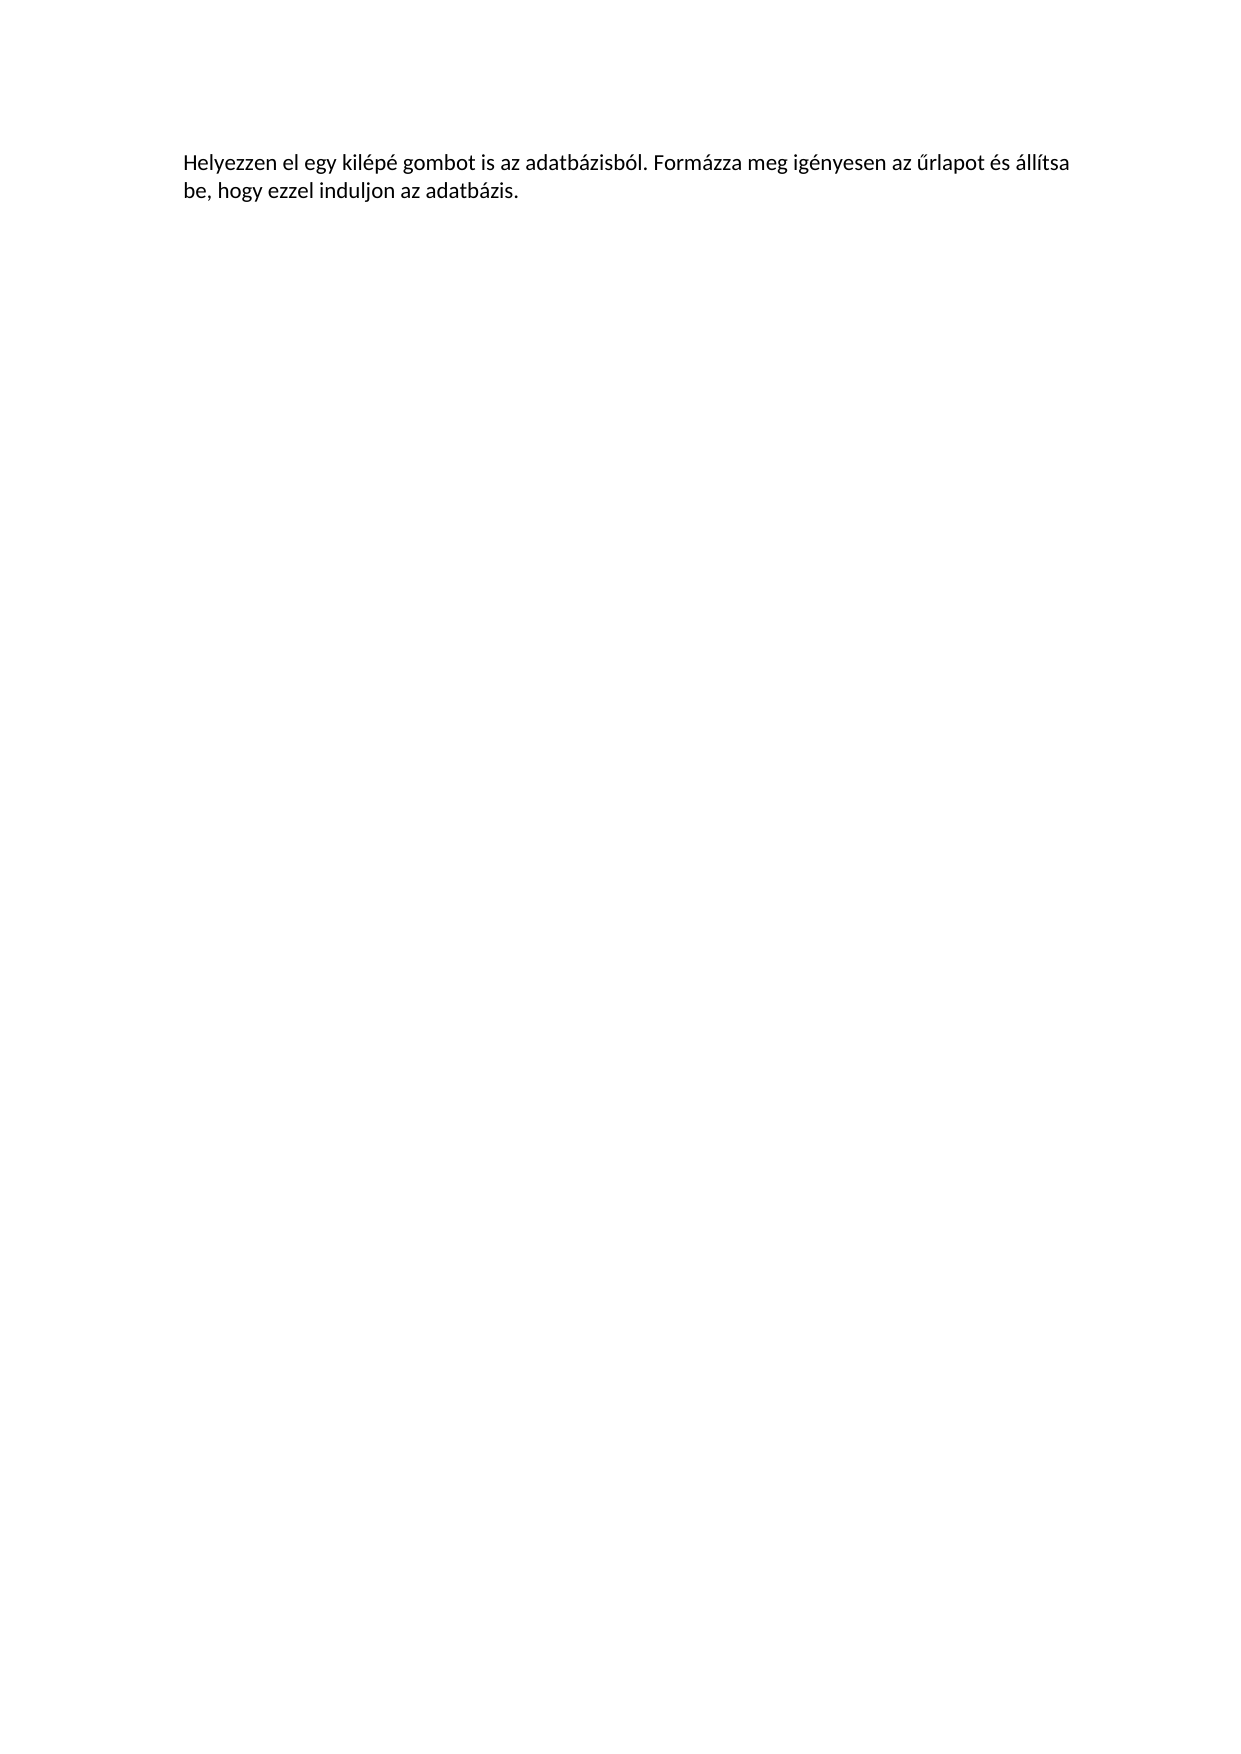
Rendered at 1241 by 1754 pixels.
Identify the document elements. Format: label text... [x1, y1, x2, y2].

text Helyezzen el egy kilépé gombot is az adatbázisból. Formázza meg igényesen az űrlapot és állítsa be, hogy ezzel induljon az adatbázis. [183, 148, 1092, 204]
